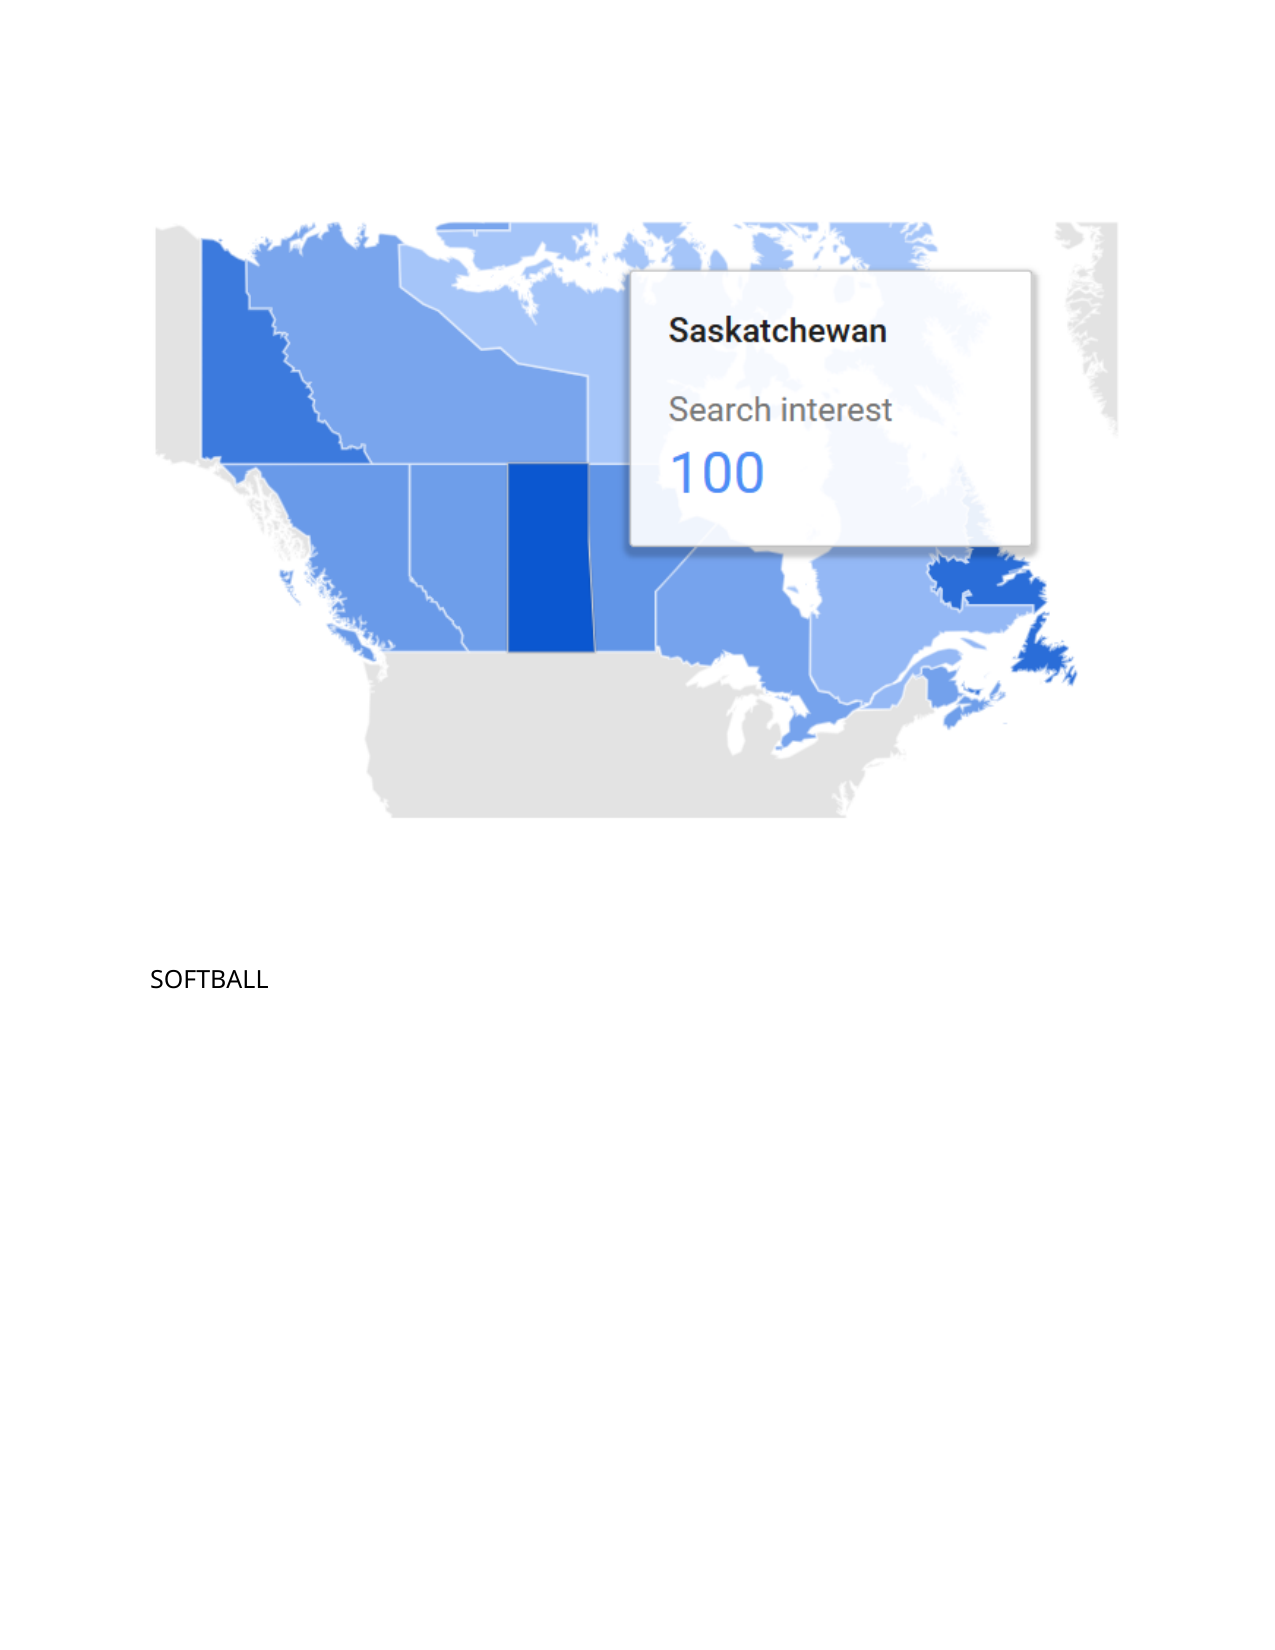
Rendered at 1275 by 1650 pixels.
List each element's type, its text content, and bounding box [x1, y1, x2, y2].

picture [150, 150, 1125, 884]
text SOFTBALL [150, 961, 1125, 996]
